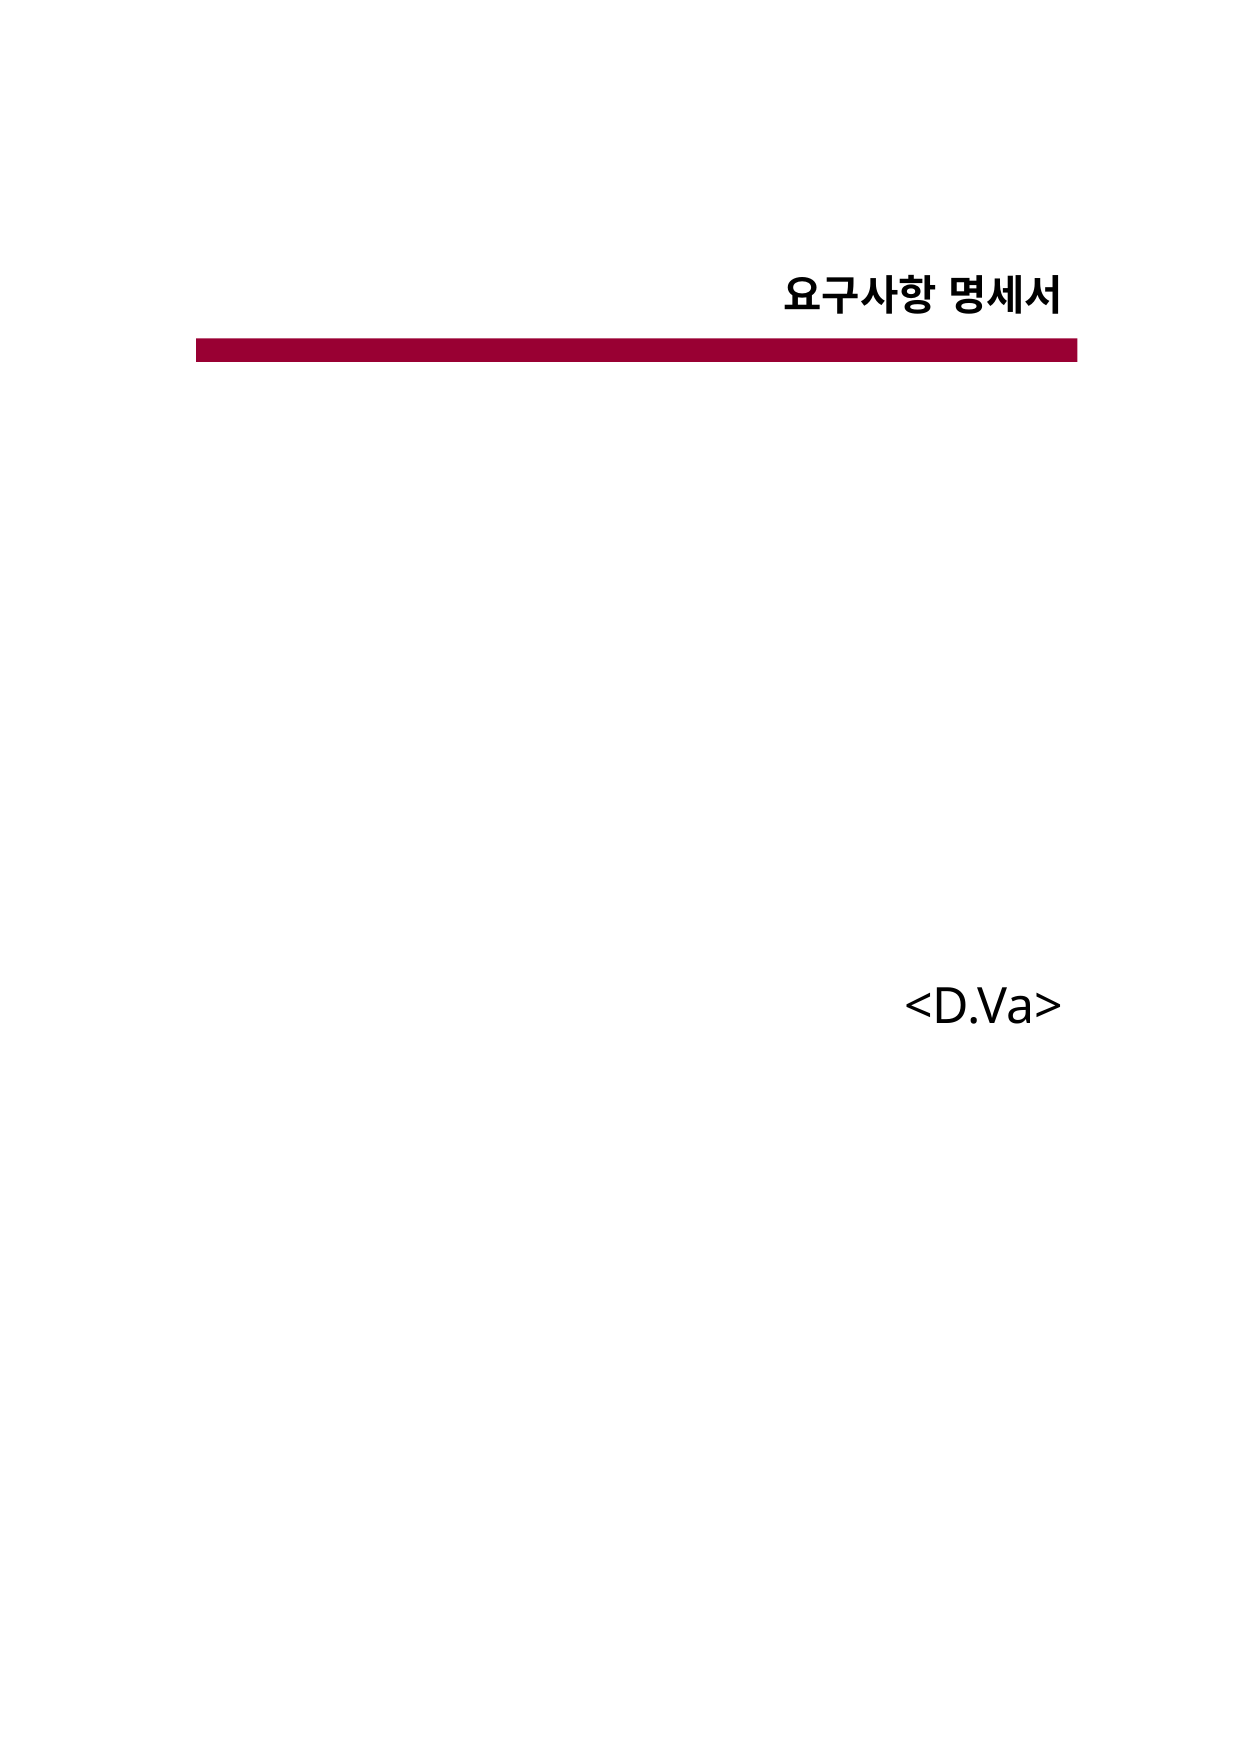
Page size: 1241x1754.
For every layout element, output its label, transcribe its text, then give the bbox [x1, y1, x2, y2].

text 요구사항 명세서 [177, 254, 1063, 329]
text <D.Va> [177, 967, 1063, 1042]
